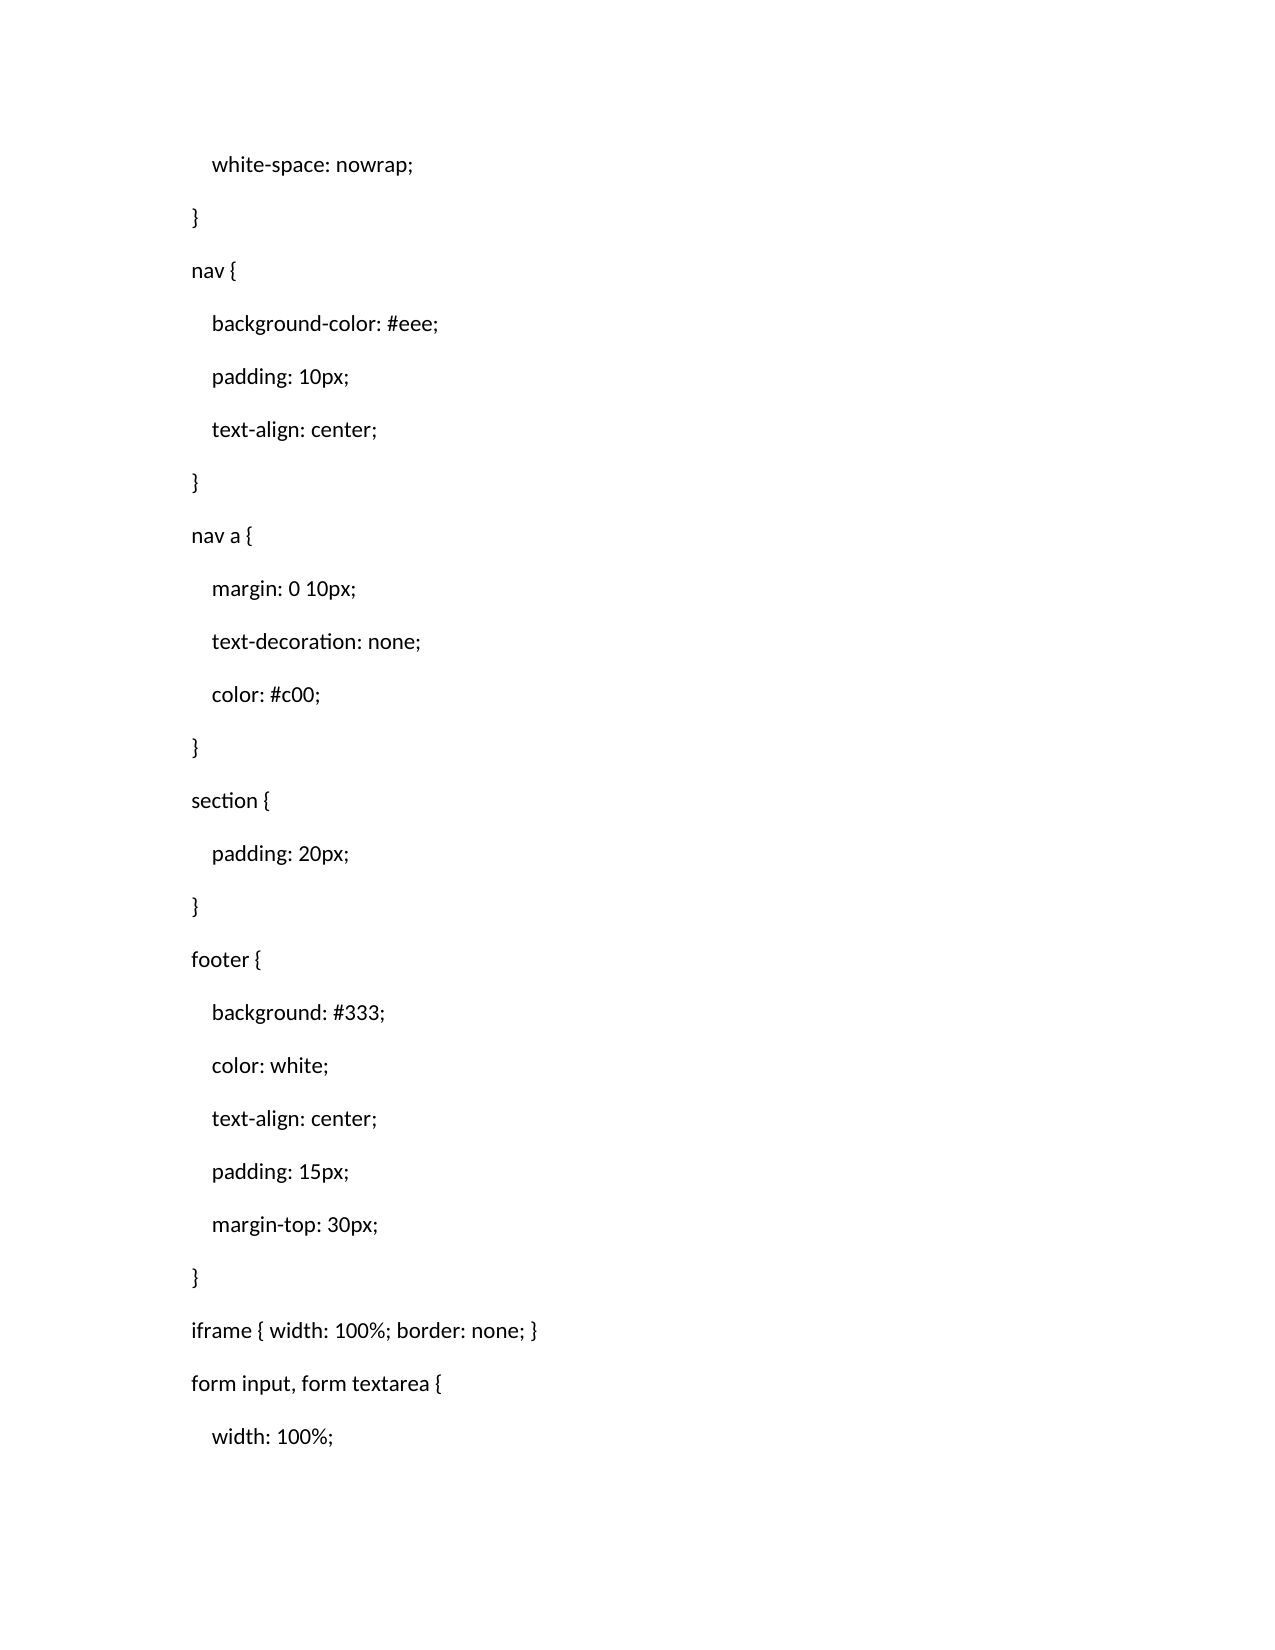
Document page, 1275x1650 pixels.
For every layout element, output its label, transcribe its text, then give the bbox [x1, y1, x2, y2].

text background-color: #eee; [150, 309, 1125, 337]
text } [150, 1263, 1125, 1291]
text white-space: nowrap; [150, 150, 1125, 178]
text } [150, 733, 1125, 761]
text } [150, 468, 1125, 496]
text padding: 20px; [150, 839, 1125, 867]
text margin-top: 30px; [150, 1210, 1125, 1238]
text nav { [150, 256, 1125, 284]
text } [150, 892, 1125, 920]
text form input, form textarea { [150, 1369, 1125, 1397]
text iframe { width: 100%; border: none; } [150, 1316, 1125, 1344]
text } [150, 203, 1125, 231]
text margin: 0 10px; [150, 574, 1125, 602]
text text-align: center; [150, 1104, 1125, 1132]
text text-decoration: none; [150, 627, 1125, 655]
text section { [150, 786, 1125, 814]
text color: #c00; [150, 680, 1125, 708]
text padding: 10px; [150, 362, 1125, 390]
text footer { [150, 945, 1125, 973]
text color: white; [150, 1051, 1125, 1079]
text padding: 15px; [150, 1157, 1125, 1185]
text text-align: center; [150, 415, 1125, 443]
text background: #333; [150, 998, 1125, 1026]
text width: 100%; [150, 1422, 1125, 1451]
text nav a { [150, 521, 1125, 549]
